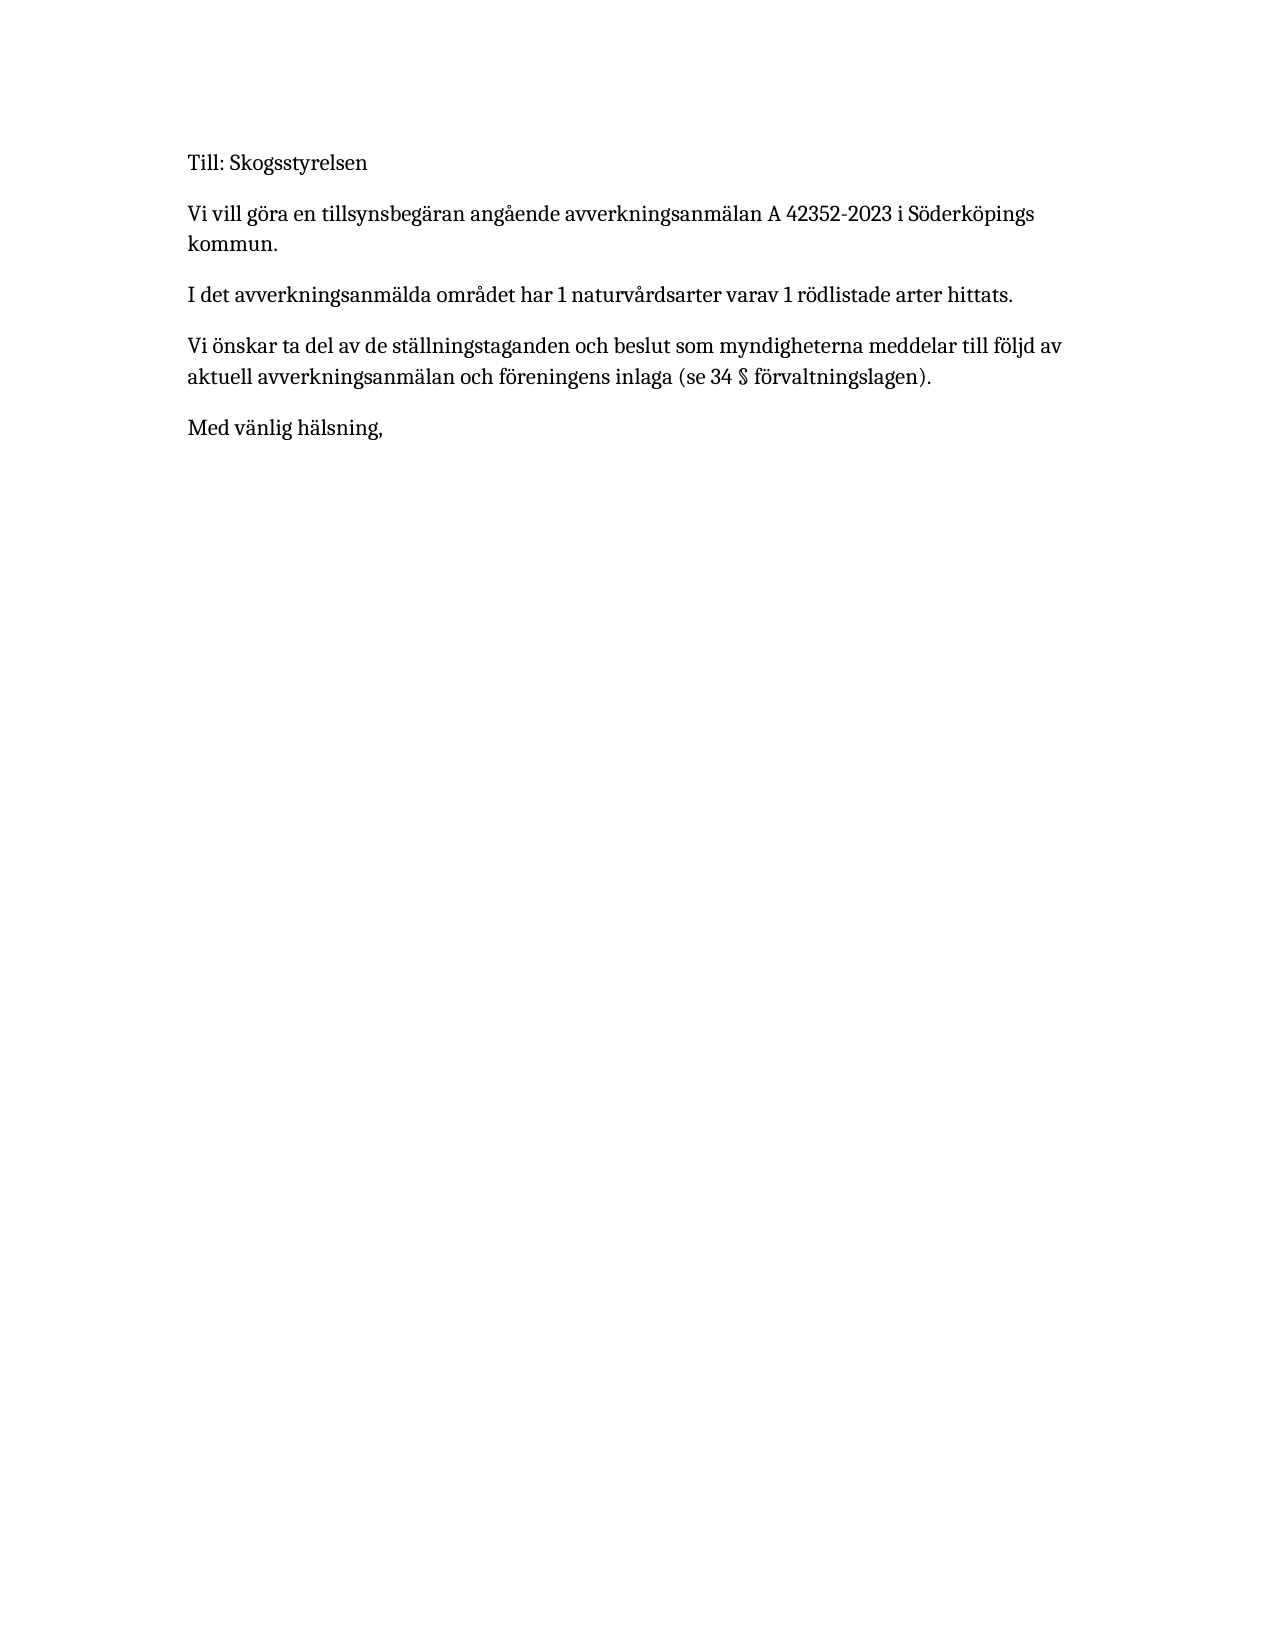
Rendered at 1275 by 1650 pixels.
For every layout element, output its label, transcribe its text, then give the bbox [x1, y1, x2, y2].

text I det avverkningsanmälda området har 1 naturvårdsarter varav 1 rödlistade arter hittats. [187, 282, 1087, 309]
text Vi vill göra en tillsynsbegäran angående avverkningsanmälan A 42352-2023 i Söderköpings kommun. [187, 201, 1087, 258]
text Med vänlig hälsning, [187, 414, 1087, 471]
text Till: Skogsstyrelsen [187, 150, 1087, 176]
text Vi önskar ta del av de ställningstaganden och beslut som myndigheterna meddelar till följd av aktuell avverkningsanmälan och föreningens inlaga (se 34 § förvaltningslagen). [187, 333, 1087, 390]
